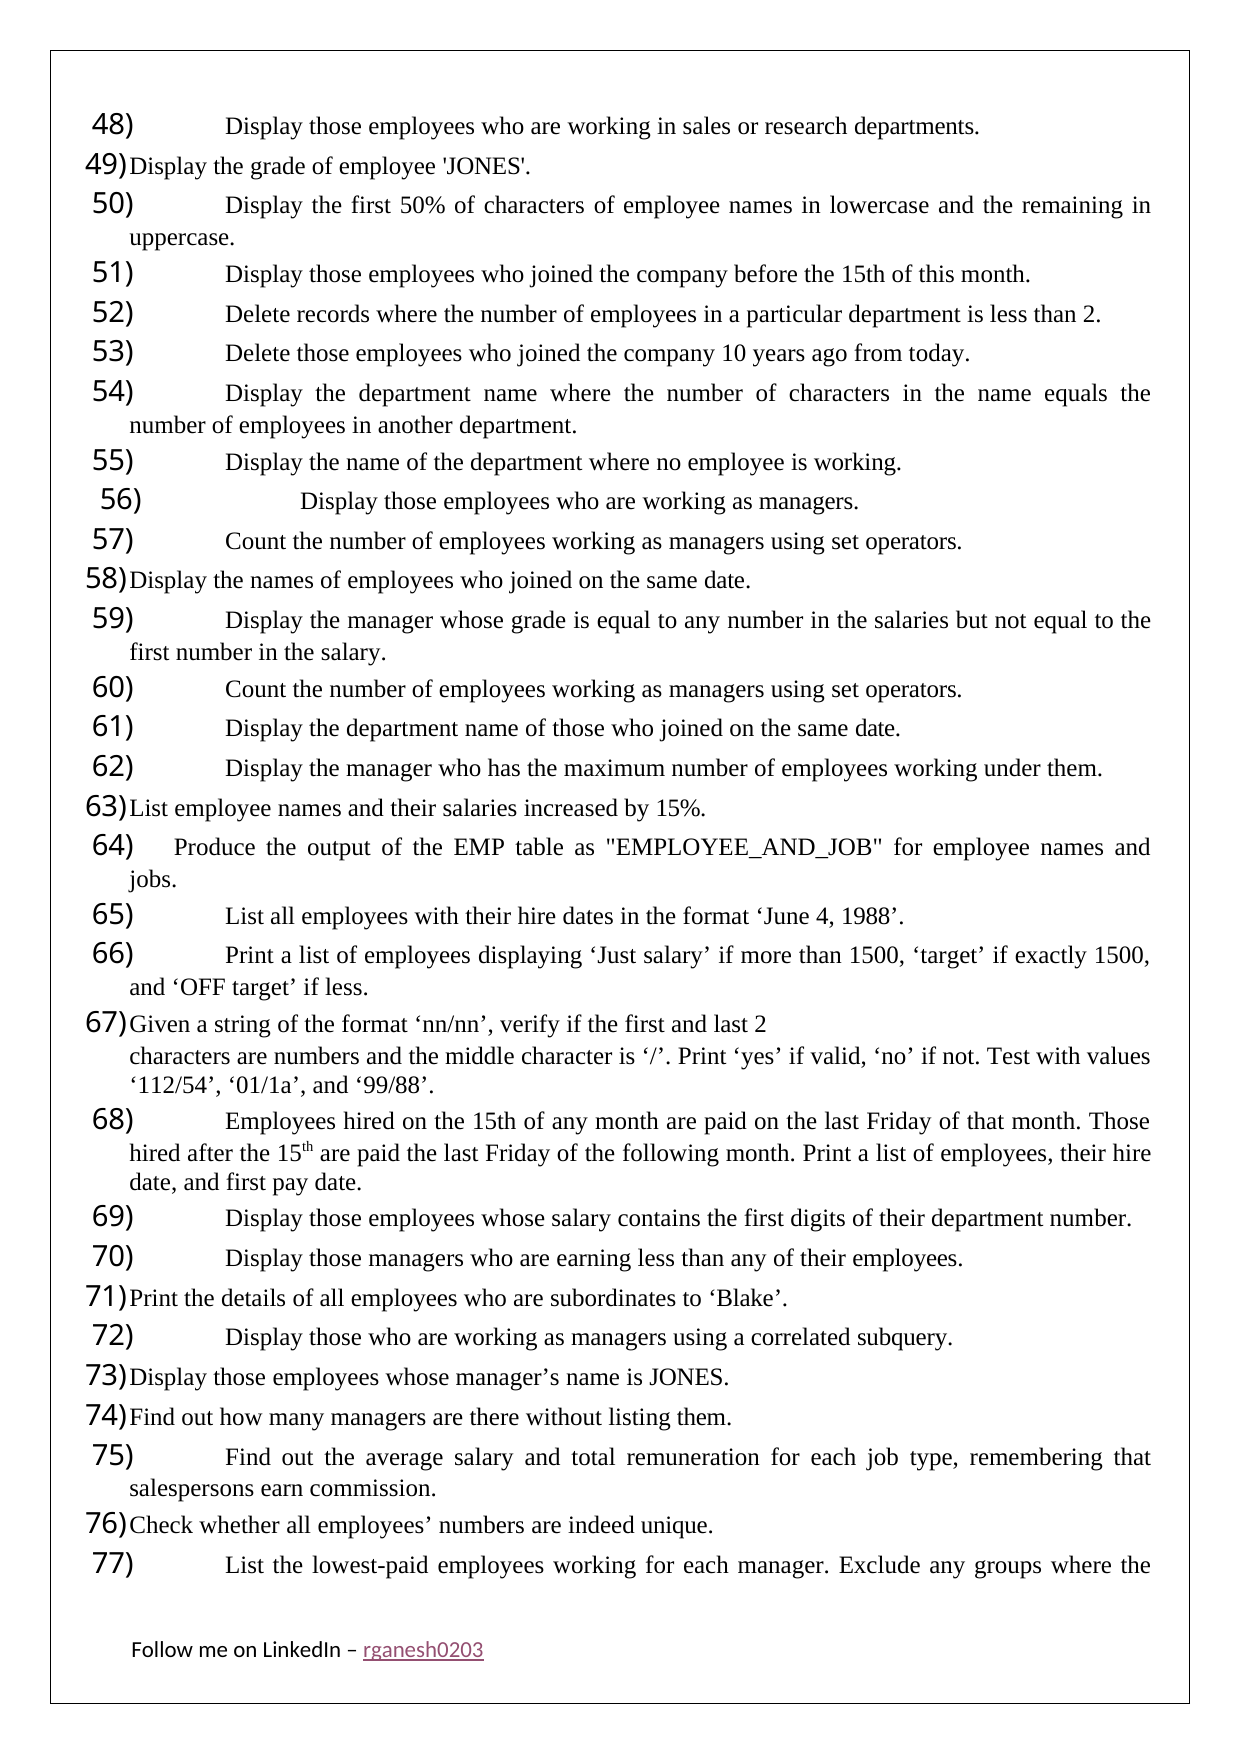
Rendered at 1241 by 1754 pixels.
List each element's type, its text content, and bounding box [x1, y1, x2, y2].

list Given a string of the format ‘nn/nn’, verify if the first and last 2 [85, 1001, 1151, 1041]
list Count the number of employees working as managers using set operators. [92, 666, 1151, 706]
list Display those who are working as managers using a correlated subquery. [92, 1315, 1151, 1354]
list Display those employees whose salary contains the first digits of their department number. [92, 1196, 1151, 1235]
list Count the number of employees working as managers using set operators. [92, 518, 1151, 558]
list Display the manager who has the maximum number of employees working under them. [92, 745, 1151, 785]
list Employees hired on the 15th of any month are paid on the last Friday of that month. Those hired after the 15th are paid the last Friday of the following month. Print a list of employees, their hire date, and first pay date. [92, 1098, 1151, 1196]
list Display those employees whose manager’s name is JONES. [85, 1354, 1151, 1394]
list Display the department name where the number of characters in the name equals the number of employees in another department. [92, 370, 1151, 439]
list Print a list of employees displaying ‘Just salary’ if more than 1500, ‘target’ if exactly 1500, and ‘OFF target’ if less. [92, 933, 1151, 1001]
list Delete records where the number of employees in a particular department is less than 2. [92, 291, 1151, 331]
list Display the manager whose grade is equal to any number in the salaries but not equal to the first number in the salary. [92, 597, 1151, 666]
list Display those employees who joined the company before the 15th of this month. [92, 251, 1151, 291]
list Display those employees who are working as managers. [99, 478, 1151, 518]
list Display the name of the department where no employee is working. [92, 439, 1151, 478]
list Print the details of all employees who are subordinates to ‘Blake’. [85, 1275, 1151, 1315]
list Check whether all employees’ numbers are indeed unique. [85, 1502, 1151, 1542]
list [92, 1542, 1151, 1582]
text characters are numbers and the middle character is ‘/’. Print ‘yes’ if valid, ‘no’ if not. Test with values ‘112/54’, ‘01/1a’, and ‘99/88’. [129, 1041, 1151, 1098]
list Produce the output of the EMP table as "EMPLOYEE_AND_JOB" for employee names and jobs. [92, 825, 1151, 893]
list List all employees with their hire dates in the format ‘June 4, 1988’. [92, 893, 1151, 933]
list Display the grade of employee 'JONES'. [85, 143, 1151, 183]
list Display the first 50% of characters of employee names in lowercase and the remaining in uppercase. [92, 183, 1151, 251]
list Display those employees who are working in sales or research departments. [92, 103, 1151, 143]
list Display those managers who are earning less than any of their employees. [92, 1235, 1151, 1275]
list Find out the average salary and total remuneration for each job type, remembering that salespersons earn commission. [92, 1434, 1151, 1502]
list Delete those employees who joined the company 10 years ago from today. [92, 331, 1151, 370]
list List employee names and their salaries increased by 15%. [85, 785, 1151, 825]
list Find out how many managers are there without listing them. [85, 1394, 1151, 1434]
list Display the names of employees who joined on the same date. [85, 558, 1151, 597]
list Display the department name of those who joined on the same date. [92, 706, 1151, 745]
